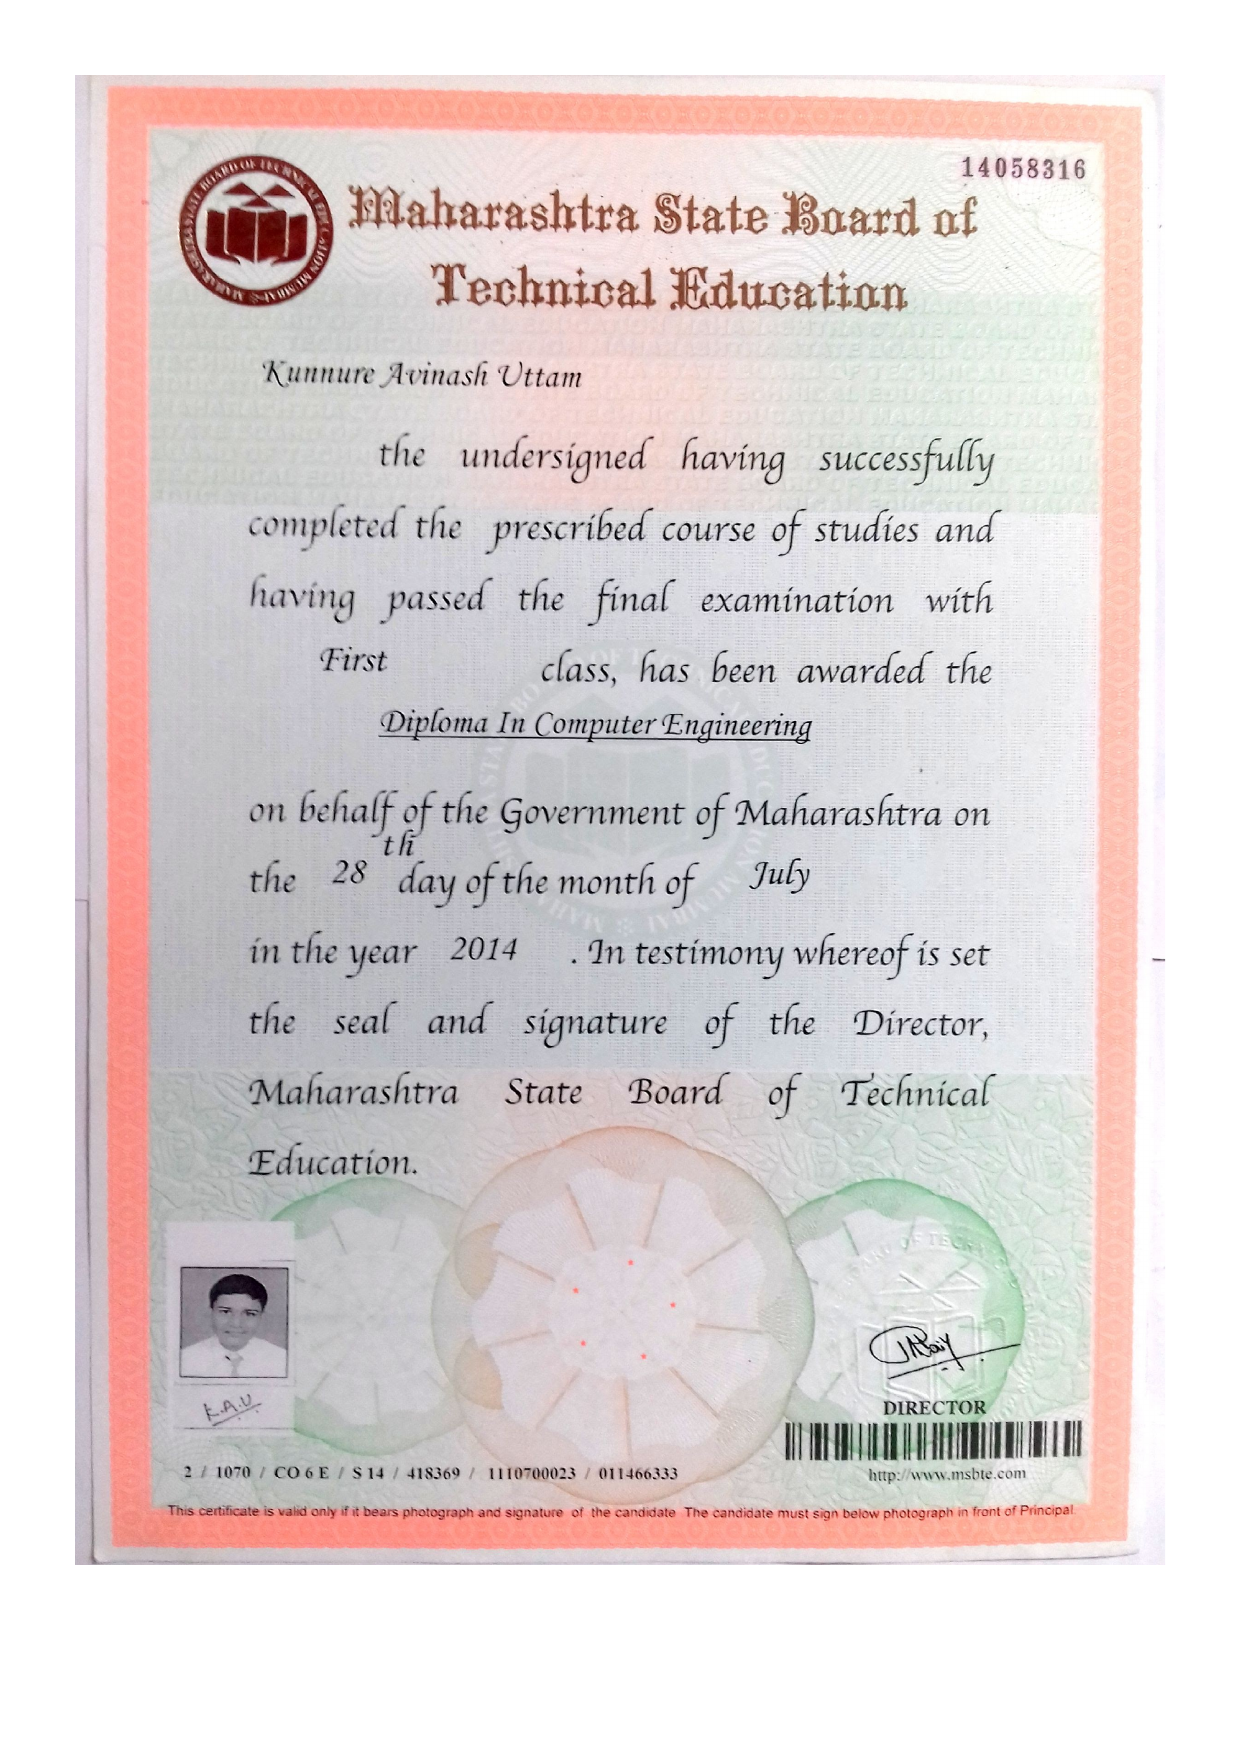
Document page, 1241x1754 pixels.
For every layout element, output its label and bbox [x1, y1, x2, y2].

picture [75, 75, 1166, 1565]
